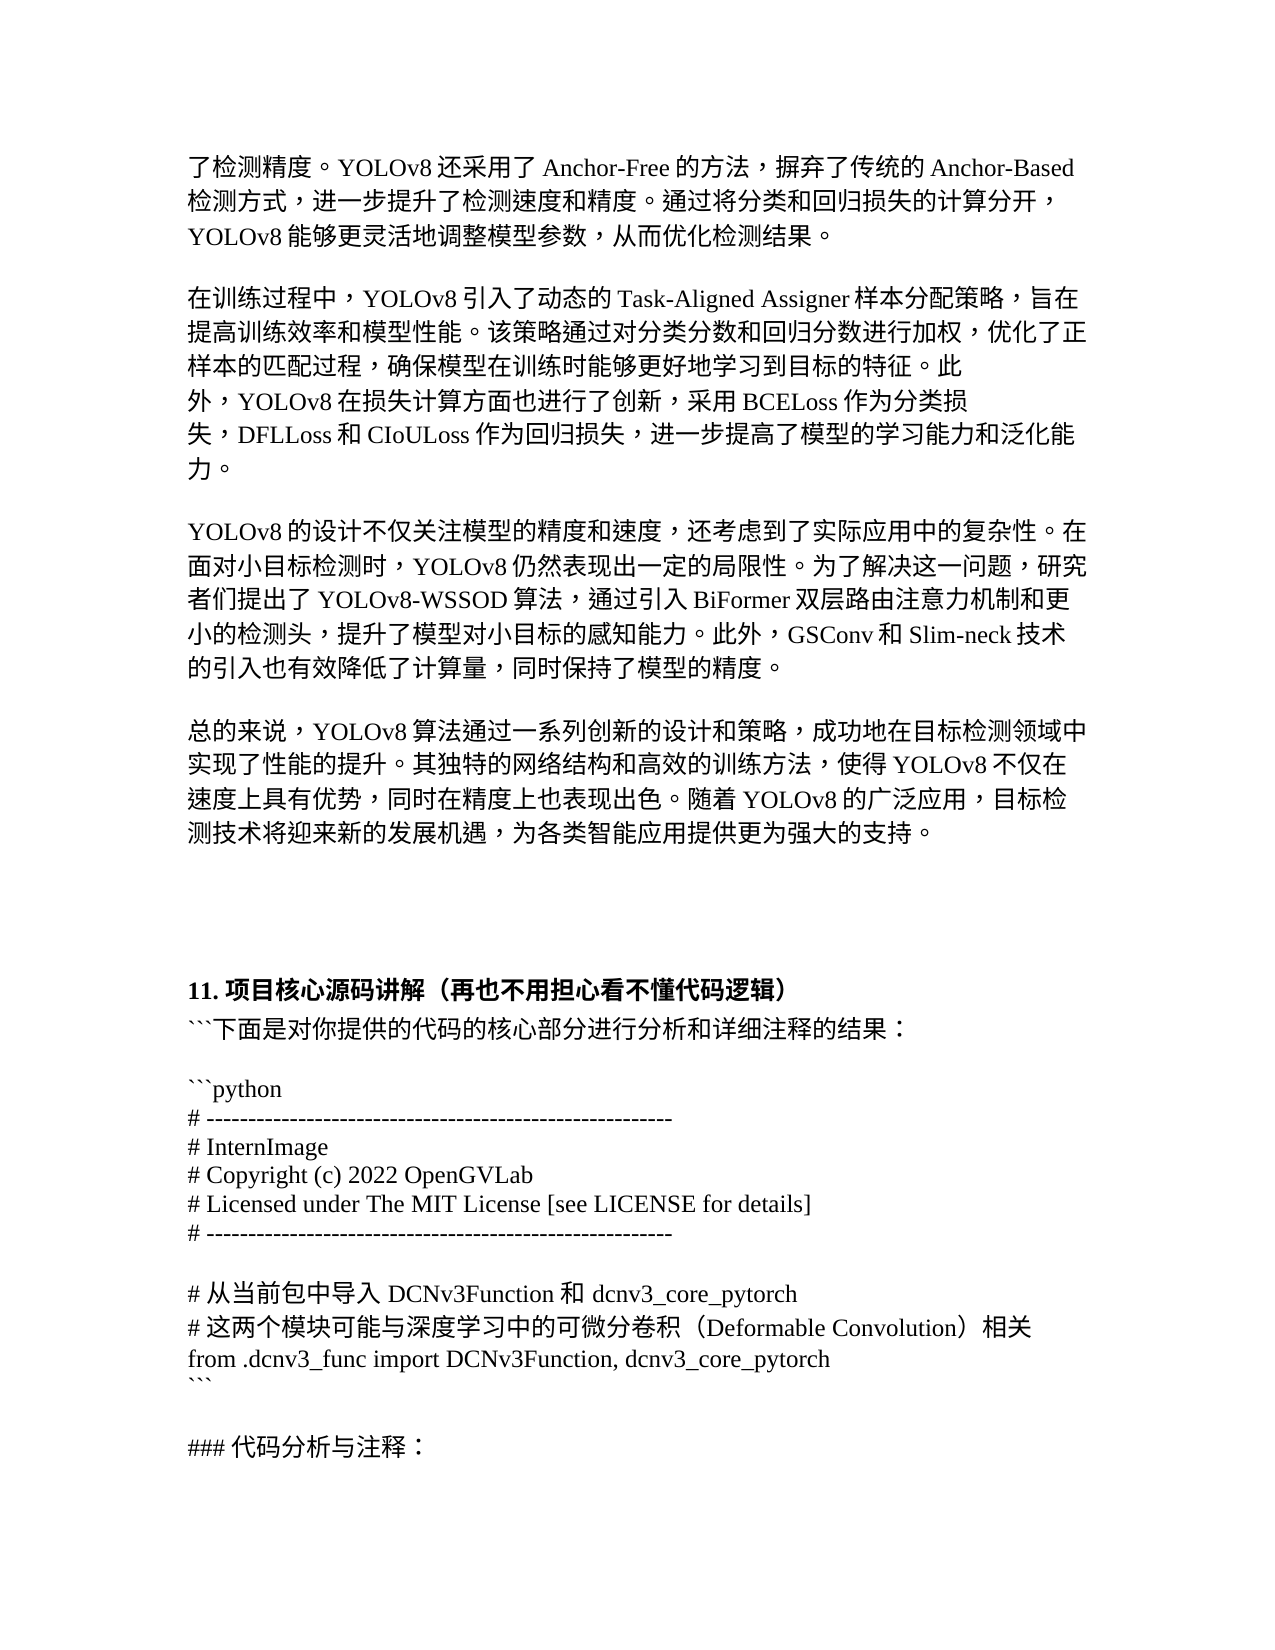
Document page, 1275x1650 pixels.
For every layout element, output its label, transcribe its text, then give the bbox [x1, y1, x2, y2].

subtitle 11. 项目核心源码讲解（再也不用担心看不懂代码逻辑） [187, 972, 1087, 1006]
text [187, 1011, 1087, 1493]
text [187, 150, 1087, 849]
